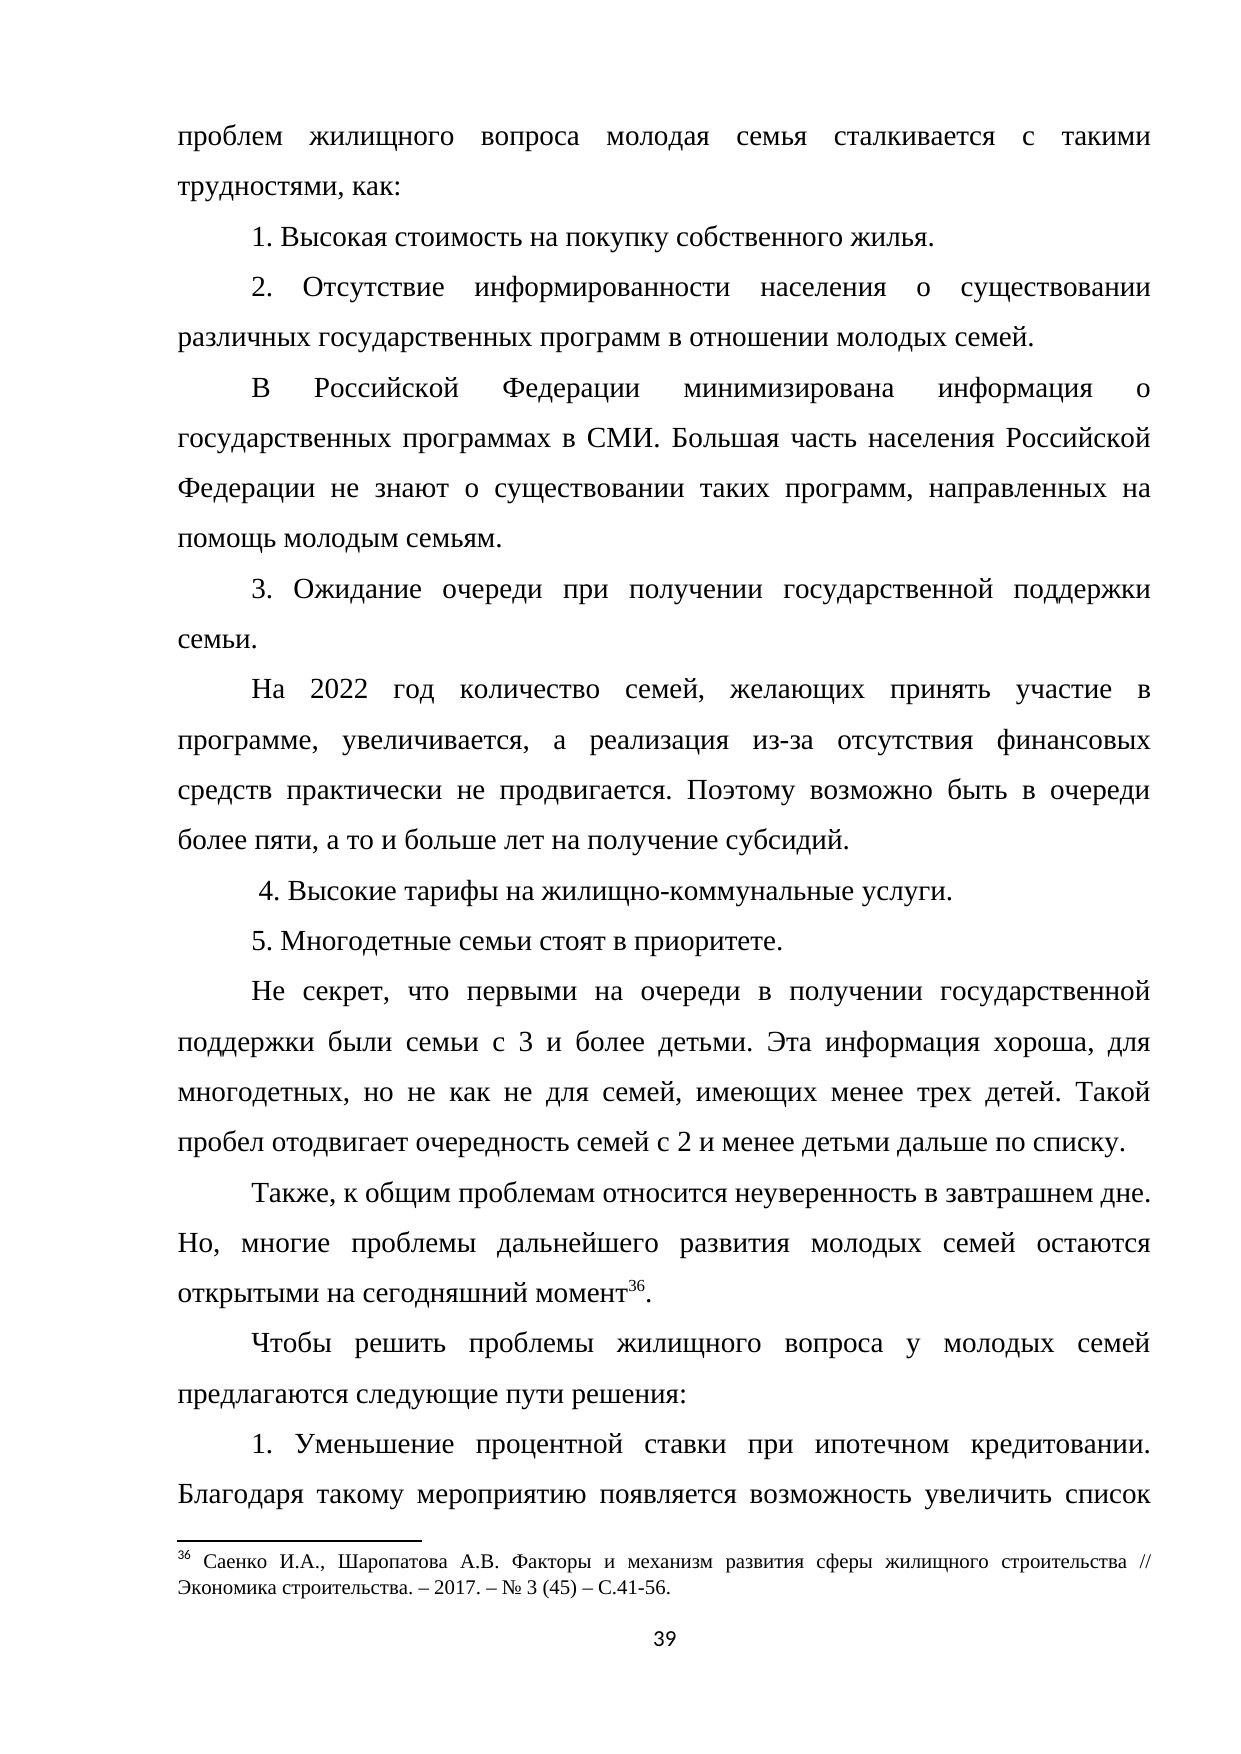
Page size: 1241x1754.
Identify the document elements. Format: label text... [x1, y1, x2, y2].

text 3. Ожидание очереди при получении государственной поддержки семьи. [177, 571, 1152, 655]
text В Российской Федерации минимизирована информация о государственных программах в СМИ. Большая часть населения Российской Федерации не знают о существовании таких программ, направленных на помощь молодым семьям. [177, 370, 1152, 554]
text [177, 1426, 1152, 1510]
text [177, 118, 1152, 202]
text Чтобы решить проблемы жилищного вопроса у молодых семей предлагаются следующие пути решения: [177, 1326, 1152, 1409]
text Также, к общим проблемам относится неуверенность в завтрашнем дне. Но, многие проблемы дальнейшего развития молодых семей остаются открытыми на сегодняшний момент. [177, 1175, 1152, 1309]
text 1. Высокая стоимость на покупку собственного жилья. [177, 219, 1152, 252]
text 4. Высокие тарифы на жилищно-коммунальные услуги. [177, 873, 1152, 906]
text Не секрет, что первыми на очереди в получении государственной поддержки были семьи с 3 и более детьми. Эта информация хороша, для многодетных, но не как не для семей, имеющих менее трех детей. Такой пробел отодвигает очередность семей с 2 и менее детьми дальше по списку. [177, 973, 1152, 1158]
text На 2022 год количество семей, желающих принять участие в программе, увеличивается, а реализация из-за отсутствия финансовых средств практически не продвигается. Поэтому возможно быть в очереди более пяти, а то и больше лет на получение субсидий. [177, 672, 1152, 856]
text 2. Отсутствие информированности населения о существовании различных государственных программ в отношении молодых семей. [177, 269, 1152, 353]
text 5. Многодетные семьи стоят в приоритете. [177, 923, 1152, 957]
